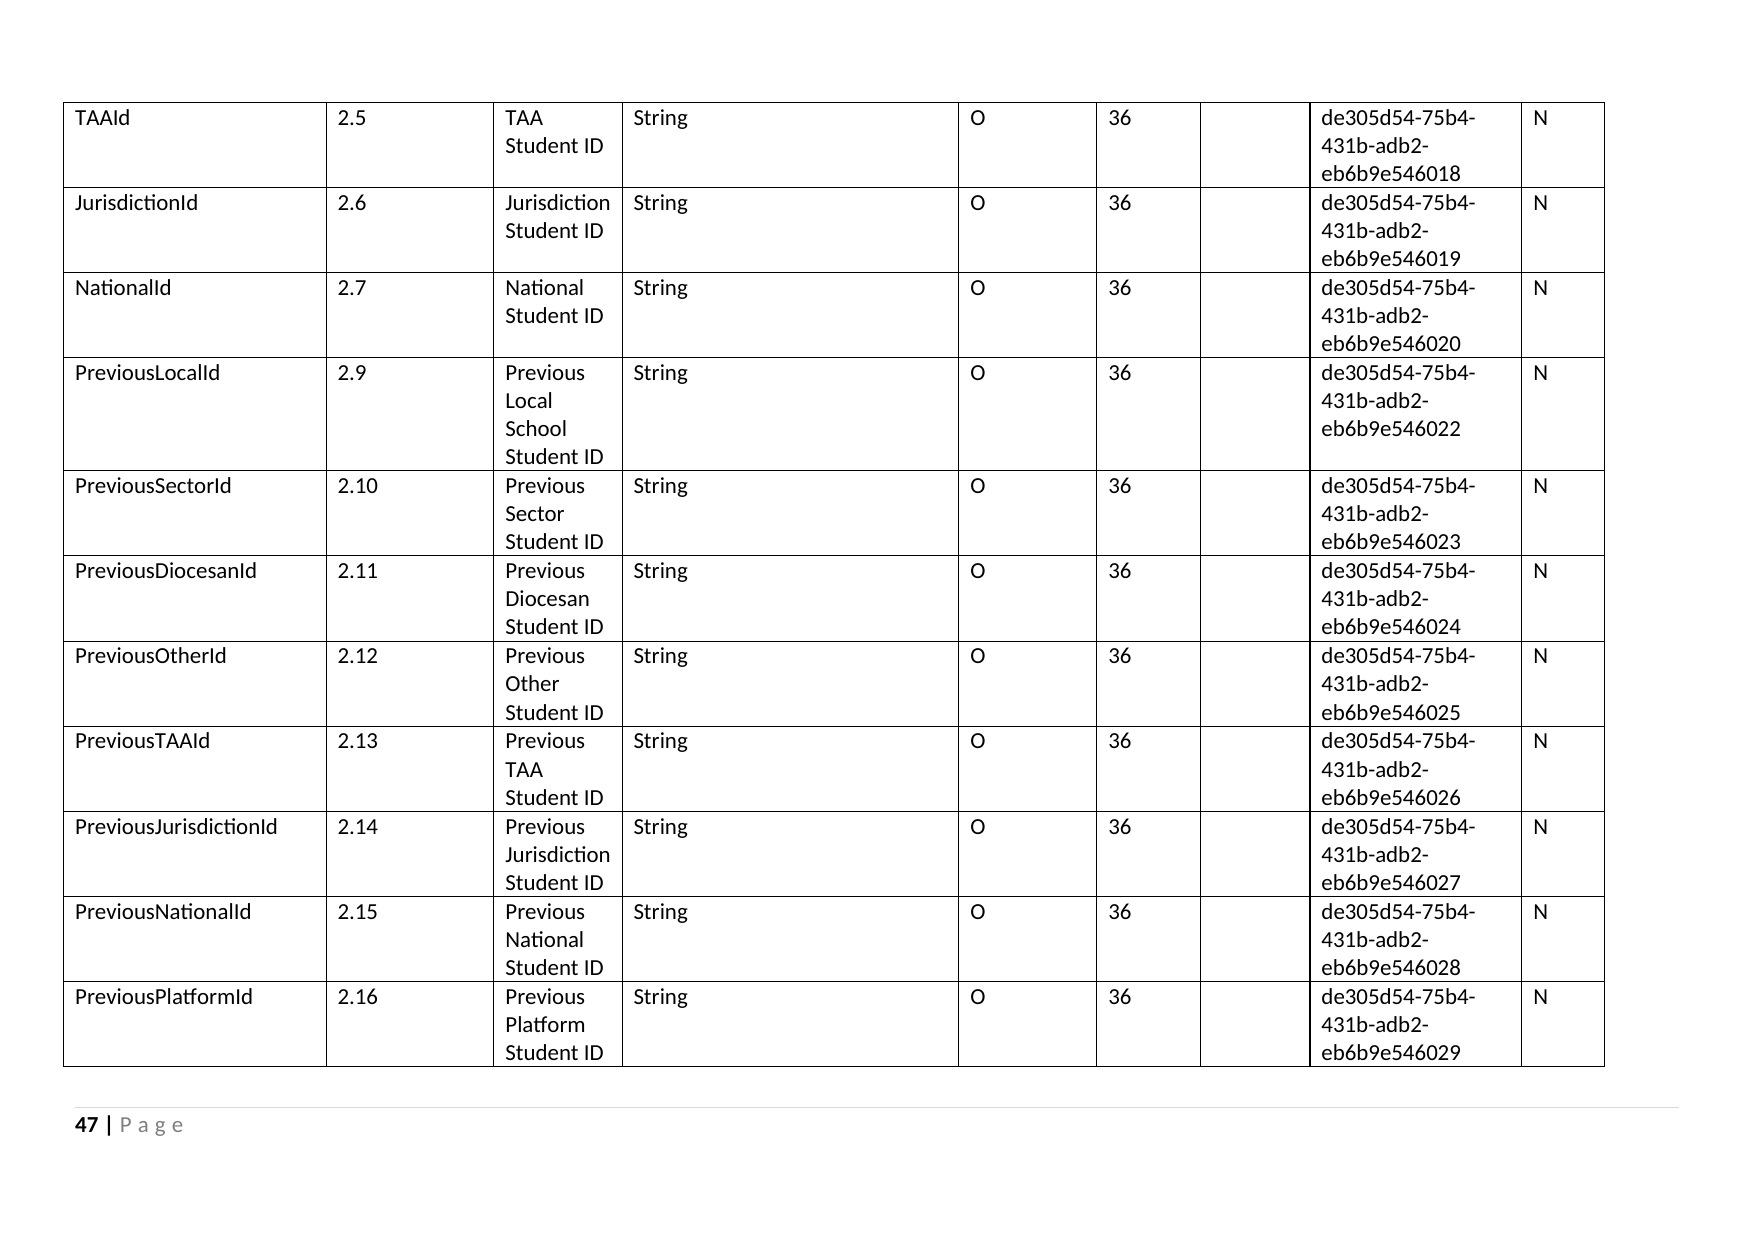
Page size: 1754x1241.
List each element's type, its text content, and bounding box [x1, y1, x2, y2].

table_cell String [623, 812, 958, 896]
table_cell National Student ID [494, 273, 622, 357]
table_cell Previous Platform Student ID [494, 982, 622, 1066]
table_cell N [1522, 727, 1604, 811]
table_cell de305d54-75b4-431b-adb2-eb6b9e546025 [1311, 642, 1521, 726]
table_cell 36 [1097, 471, 1200, 555]
table_cell de305d54-75b4-431b-adb2-eb6b9e546019 [1311, 188, 1521, 272]
table_cell de305d54-75b4-431b-adb2-eb6b9e546027 [1311, 812, 1521, 896]
table_cell N [1522, 273, 1604, 357]
table_cell Previous TAA Student ID [494, 727, 622, 811]
table_cell 36 [1097, 358, 1200, 470]
table_cell 36 [1097, 897, 1200, 981]
table_cell de305d54-75b4-431b-adb2-eb6b9e546026 [1311, 727, 1521, 811]
table_cell String [623, 273, 958, 357]
table_cell [1201, 556, 1309, 641]
table_cell String [623, 103, 958, 187]
table_cell 36 [1097, 727, 1200, 811]
table_cell PreviousLocalId [64, 358, 326, 470]
table_cell PreviousPlatformId [64, 982, 326, 1066]
table_cell [1201, 273, 1309, 357]
table_cell PreviousTAAId [64, 727, 326, 811]
table_cell PreviousOtherId [64, 642, 326, 726]
table_cell 36 [1097, 982, 1200, 1066]
table_cell String [623, 982, 958, 1066]
table_cell de305d54-75b4-431b-adb2-eb6b9e546028 [1311, 897, 1521, 981]
table_cell N [1522, 103, 1604, 187]
table_cell de305d54-75b4-431b-adb2-eb6b9e546020 [1311, 273, 1521, 357]
table_cell 36 [1097, 103, 1200, 187]
table_cell O [959, 982, 1096, 1066]
table_cell PreviousNationalId [64, 897, 326, 981]
table_cell Previous Other Student ID [494, 642, 622, 726]
table_cell N [1522, 812, 1604, 896]
table_cell 2.16 [327, 982, 493, 1066]
table_cell 2.12 [327, 642, 493, 726]
table_cell Previous Jurisdiction Student ID [494, 812, 622, 896]
table_cell N [1522, 471, 1604, 555]
table_cell 36 [1097, 812, 1200, 896]
table_cell 2.15 [327, 897, 493, 981]
table_cell 2.5 [327, 103, 493, 187]
table_cell TAA Student ID [494, 103, 622, 187]
table_cell Previous Sector Student ID [494, 471, 622, 555]
table_cell N [1522, 897, 1604, 981]
table_cell de305d54-75b4-431b-adb2-eb6b9e546018 [1311, 103, 1521, 187]
table_cell 2.10 [327, 471, 493, 555]
table_cell PreviousDiocesanId [64, 556, 326, 641]
table_cell String [623, 358, 958, 470]
table_cell Jurisdiction Student ID [494, 188, 622, 272]
table_cell PreviousJurisdictionId [64, 812, 326, 896]
table_cell 2.14 [327, 812, 493, 896]
table_cell String [623, 727, 958, 811]
table_cell PreviousSectorId [64, 471, 326, 555]
table_cell 36 [1097, 188, 1200, 272]
table_cell [1201, 897, 1309, 981]
table_cell String [623, 188, 958, 272]
table_cell O [959, 642, 1096, 726]
table_cell String [623, 897, 958, 981]
table_cell O [959, 812, 1096, 896]
table_cell [1201, 727, 1309, 811]
table_cell String [623, 471, 958, 555]
table_cell O [959, 103, 1096, 187]
table_cell 2.13 [327, 727, 493, 811]
table_cell [1201, 188, 1309, 272]
table_cell [1201, 471, 1309, 555]
table_cell de305d54-75b4-431b-adb2-eb6b9e546022 [1311, 358, 1521, 470]
table_cell 2.6 [327, 188, 493, 272]
table_cell String [623, 556, 958, 641]
table_cell N [1522, 358, 1604, 470]
table_cell JurisdictionId [64, 188, 326, 272]
table_cell O [959, 727, 1096, 811]
table_cell Previous Local School Student ID [494, 358, 622, 470]
table_cell O [959, 358, 1096, 470]
table_cell 36 [1097, 273, 1200, 357]
table_cell 2.9 [327, 358, 493, 470]
table_cell 36 [1097, 642, 1200, 726]
table_cell de305d54-75b4-431b-adb2-eb6b9e546029 [1311, 982, 1521, 1066]
table_cell de305d54-75b4-431b-adb2-eb6b9e546023 [1311, 471, 1521, 555]
table_cell N [1522, 556, 1604, 641]
table_cell [1201, 358, 1309, 470]
table_cell O [959, 471, 1096, 555]
table_cell O [959, 273, 1096, 357]
table_cell String [623, 642, 958, 726]
table_cell NationalId [64, 273, 326, 357]
table_cell O [959, 188, 1096, 272]
table_cell [1201, 812, 1309, 896]
table_cell N [1522, 982, 1604, 1066]
table_cell [1201, 642, 1309, 726]
table_cell Previous National Student ID [494, 897, 622, 981]
table_cell [1201, 103, 1309, 187]
table_cell 2.11 [327, 556, 493, 641]
table_cell O [959, 556, 1096, 641]
table_cell 36 [1097, 556, 1200, 641]
table_cell Previous Diocesan Student ID [494, 556, 622, 641]
table_cell O [959, 897, 1096, 981]
table_cell N [1522, 188, 1604, 272]
table_cell 2.7 [327, 273, 493, 357]
table_cell [1201, 982, 1309, 1066]
table_cell N [1522, 642, 1604, 726]
table_cell TAAId [64, 103, 326, 187]
table_cell de305d54-75b4-431b-adb2-eb6b9e546024 [1311, 556, 1521, 641]
